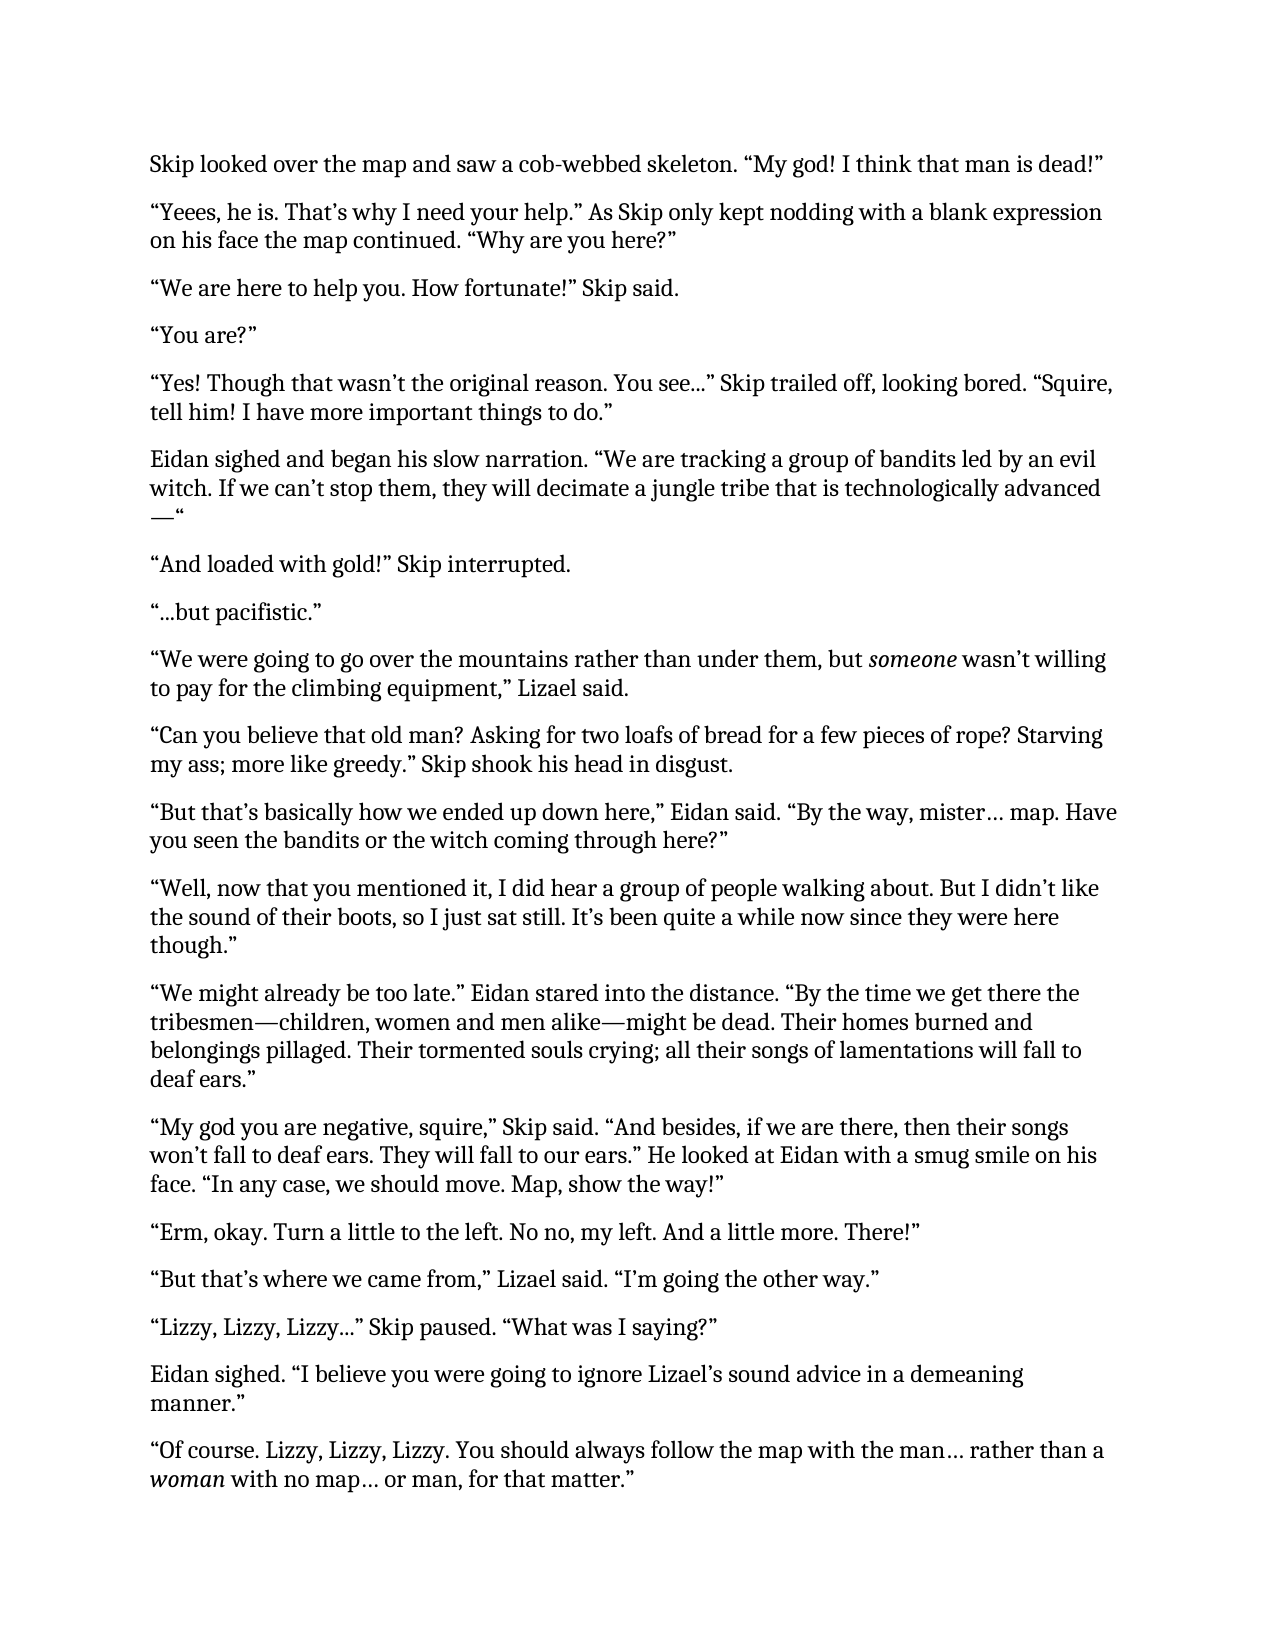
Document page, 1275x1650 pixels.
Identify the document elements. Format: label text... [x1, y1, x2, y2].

text “You are?” [150, 321, 1125, 350]
text “And loaded with gold!” Skip interrupted. [150, 550, 1125, 579]
text “We were going to go over the mountains rather than under them, but someone wasn’t willing to pay for the climbing equipment,” Lizael said. [150, 645, 1125, 702]
text Eidan sighed and began his slow narration. “We are tracking a group of bandits led by an evil witch. If we can’t stop them, they will decimate a jungle tribe that is technologically advanced—“ [150, 445, 1125, 531]
text “But that’s where we came from,” Lizael said. “I’m going the other way.” [150, 1265, 1125, 1294]
text Skip looked over the map and saw a cob-webbed skeleton. “My god! I think that man is dead!” [150, 150, 1125, 179]
text “...but pacifistic.” [150, 597, 1125, 626]
text “Erm, okay. Turn a little to the left. No no, my left. And a little more. There!” [150, 1217, 1125, 1246]
text “Yeees, he is. That’s why I need your help.” As Skip only kept nodding with a blank expression on his face the map continued. “Why are you here?” [150, 197, 1125, 255]
text “But that’s basically how we ended up down here,” Eidan said. “By the way, mister… map. Have you seen the bandits or the witch coming through here?” [150, 797, 1125, 855]
text “Of course. Lizzy, Lizzy, Lizzy. You should always follow the map with the man… rather than a woman with no map… or man, for that matter.” [150, 1436, 1125, 1494]
text “Yes! Though that wasn’t the original reason. You see...” Skip trailed off, looking bored. “Squire, tell him! I have more important things to do.” [150, 369, 1125, 426]
text “We are here to help you. How fortunate!” Skip said. [150, 274, 1125, 302]
text “My god you are negative, squire,” Skip said. “And besides, if we are there, then their songs won’t fall to deaf ears. They will fall to our ears.” He looked at Eidan with a smug smile on his face. “In any case, we should move. Map, show the way!” [150, 1112, 1125, 1199]
text “Can you believe that old man? Asking for two loafs of bread for a few pieces of rope? Starving my ass; more like greedy.” Skip shook his head in disgust. [150, 721, 1125, 779]
text “Lizzy, Lizzy, Lizzy...” Skip paused. “What was I saying?” [150, 1312, 1125, 1341]
text “We might already be too late.” Eidan stared into the distance. “By the time we get there the tribesmen—children, women and men alike—might be dead. Their homes burned and belongings pillaged. Their tormented souls crying; all their songs of lamentations will fall to deaf ears.” [150, 979, 1125, 1094]
text Eidan sighed. “I believe you were going to ignore Lizael’s sound advice in a demeaning manner.” [150, 1360, 1125, 1417]
text “Well, now that you mentioned it, I did hear a group of people walking about. But I didn’t like the sound of their boots, so I just sat still. It’s been quite a while now since they were here though.” [150, 874, 1125, 960]
